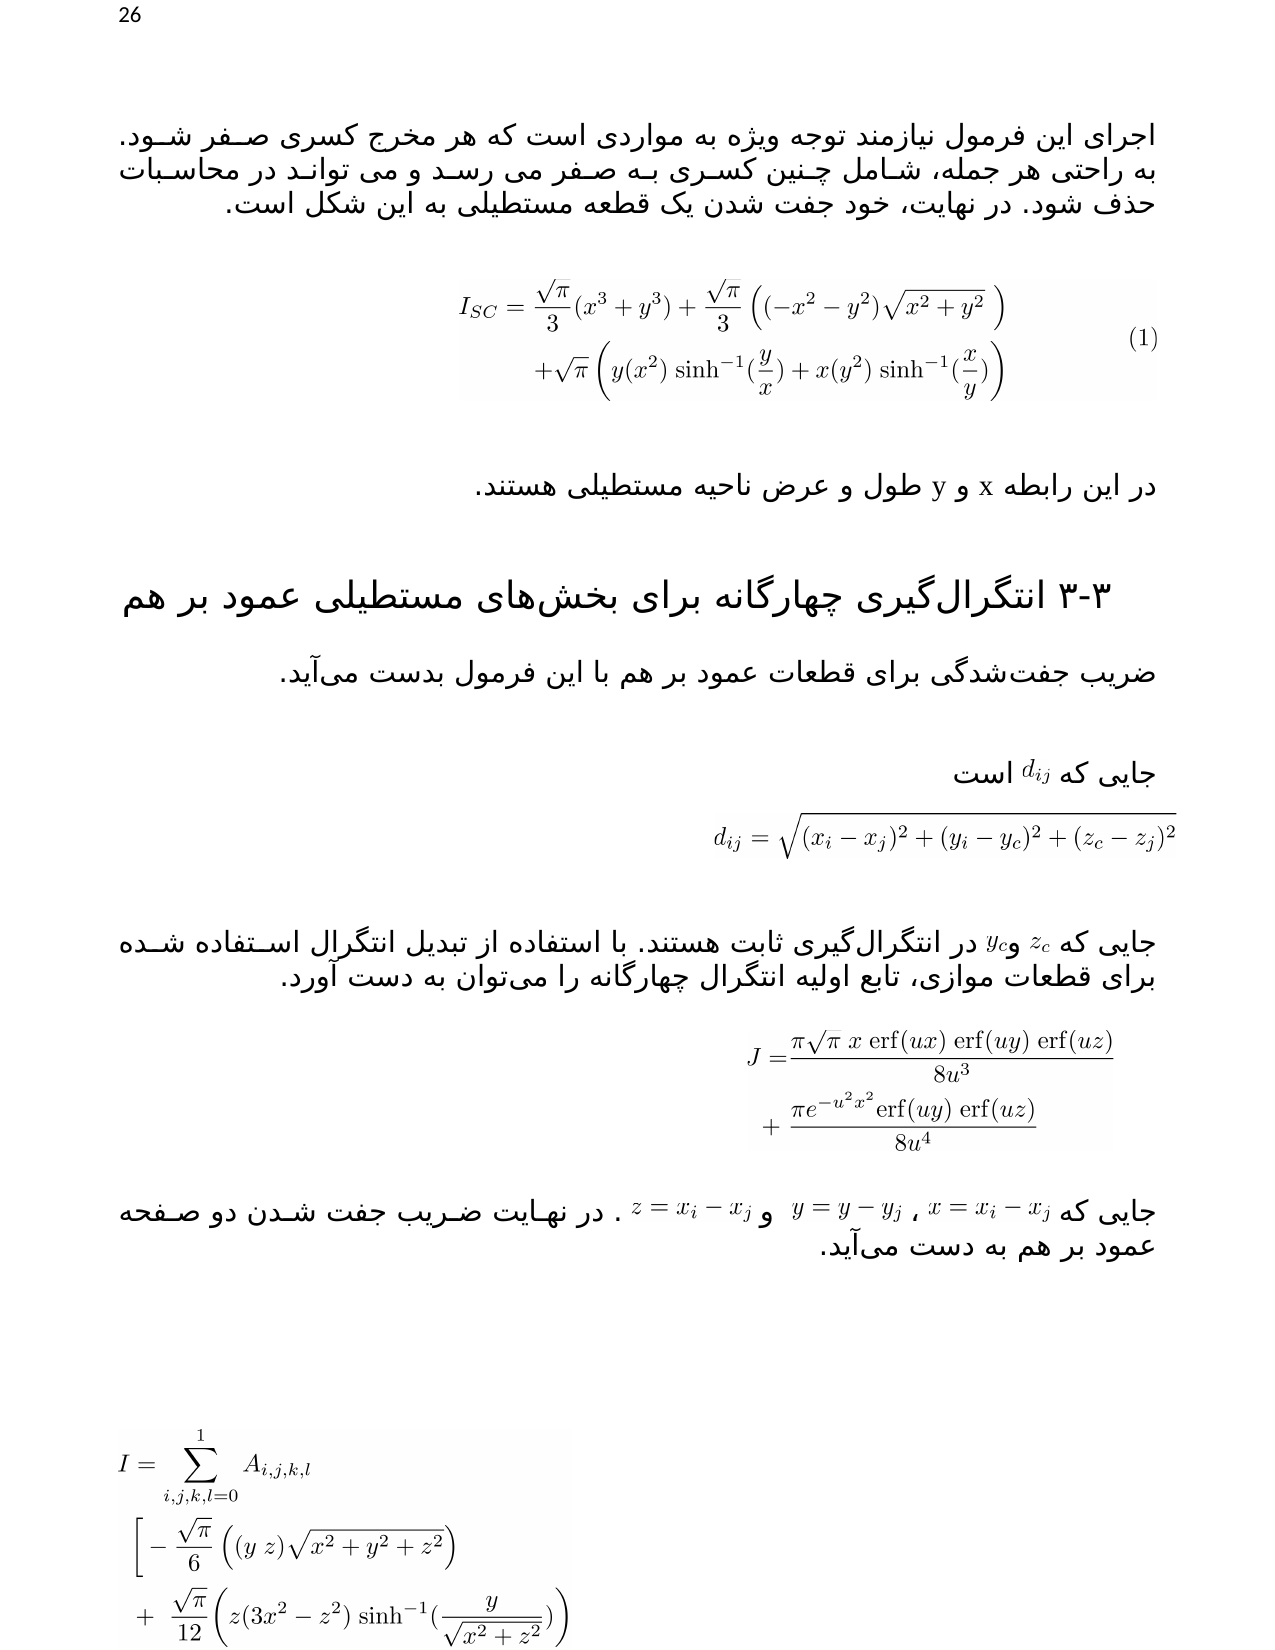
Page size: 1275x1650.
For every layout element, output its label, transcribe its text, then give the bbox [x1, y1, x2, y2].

picture [1030, 937, 1050, 952]
picture [986, 936, 1007, 952]
text اجرای این فرمول نیازمند توجه ویژه به مواردی است که هر مخرج کسری صفر شود. به راحتی هر جمله، شامل چنین کسری به صفر می رسد و می تواند در محاسبات حذف شود. در نهایت، خود جفت شدن یک قطعه مستطیلی به این شکل است. [118, 118, 1157, 220]
picture [928, 1203, 1050, 1222]
picture [631, 1203, 751, 1222]
text جایی که است [118, 757, 1157, 791]
picture [714, 813, 1177, 859]
text جایی که ، و . در نهایت ضریب جفت شدن دو صفحه عمود بر هم به دست می‌آید. [118, 1194, 1157, 1262]
picture [792, 1203, 901, 1222]
text جایی که و در انتگرال‌گیری ثابت هستند. با استفاده از تبدیل انتگرال استفاده شده برای قطعات موازی، تابع اولیه انتگرال چهارگانه را می‌توان به دست آورد. [118, 925, 1157, 993]
text ضریب جفت‌شدگی برای قطعات عمود بر هم با این فرمول بدست می‌آید. [118, 656, 1157, 690]
picture [747, 1030, 1114, 1151]
text ۳-۳ انتگرال‌گیری چهارگانه برای بخش‌های مستطیلی عمود بر هم [118, 574, 1157, 617]
text در این رابطه x و y طول و عرض ناحیه مستطیلی هستند. [118, 468, 1157, 502]
picture [459, 279, 1157, 401]
picture [118, 1429, 573, 1650]
picture [1022, 759, 1050, 784]
